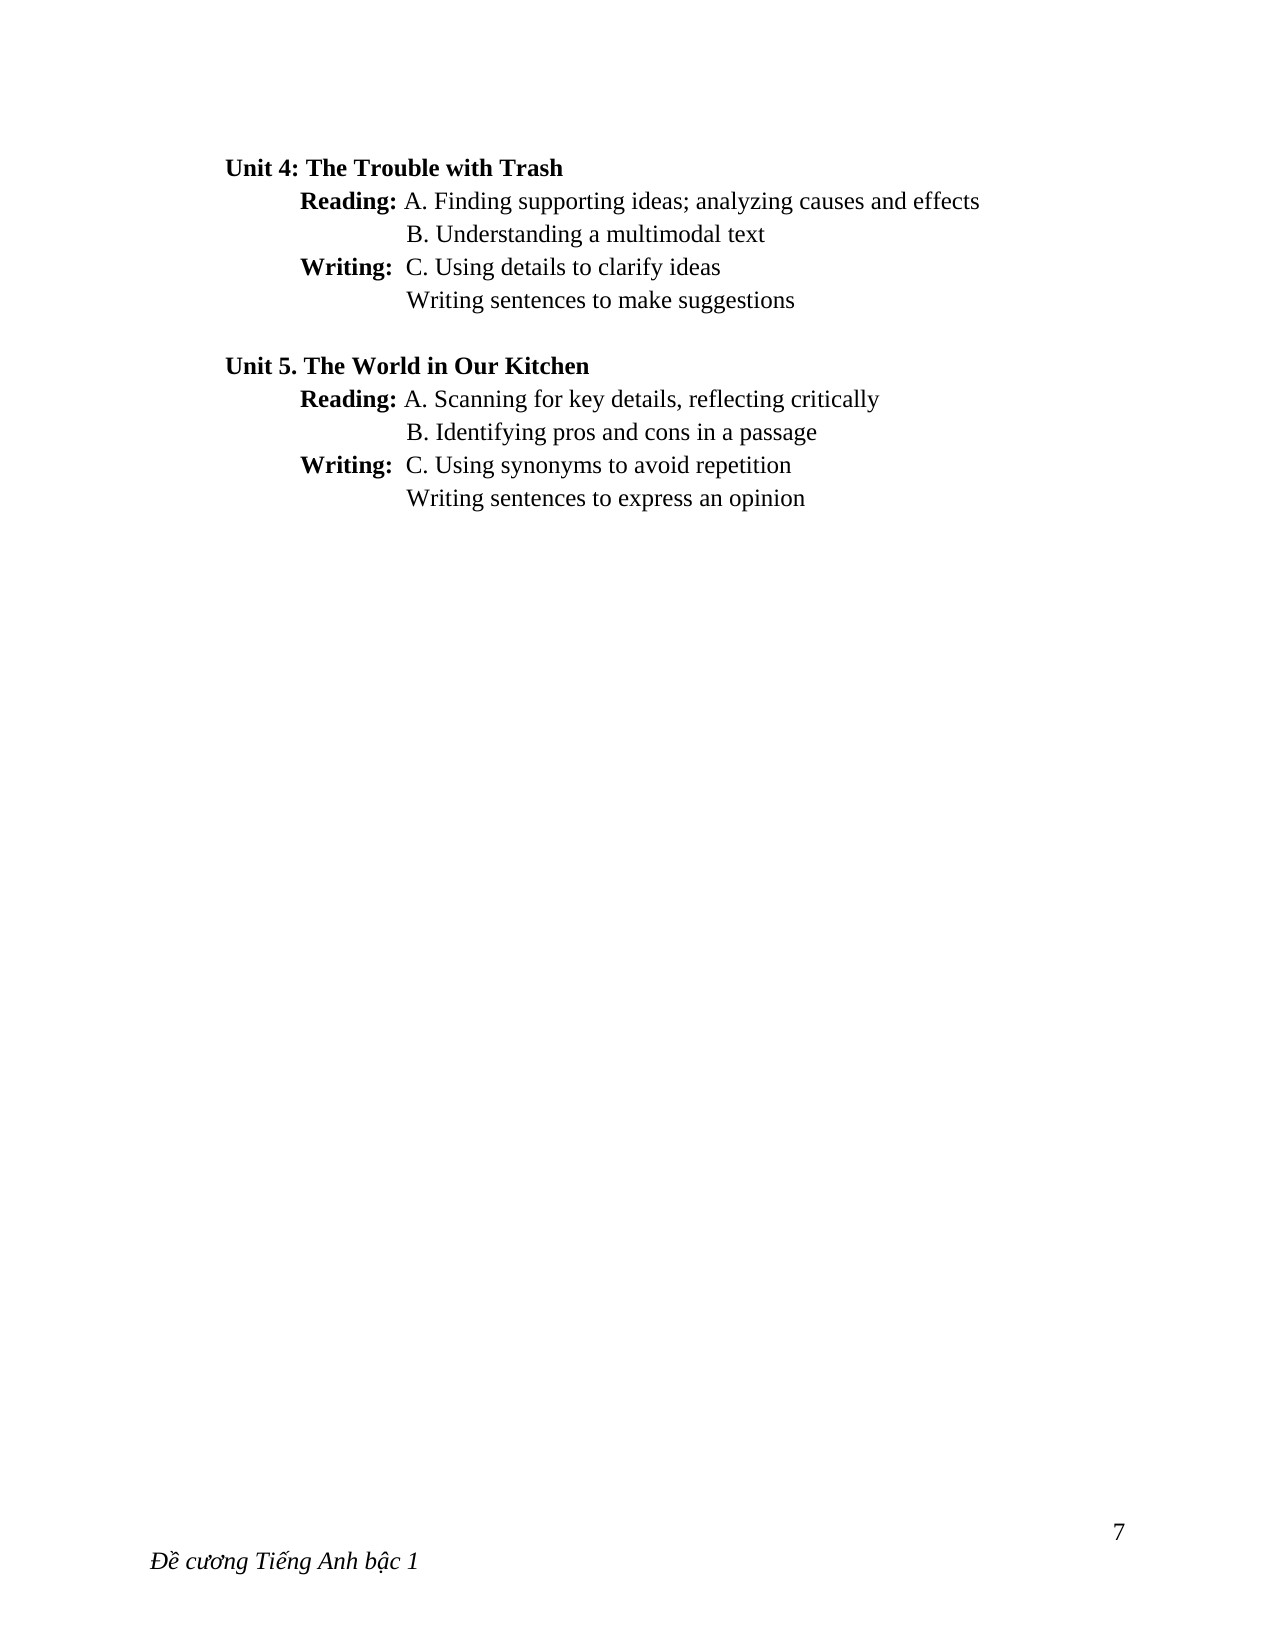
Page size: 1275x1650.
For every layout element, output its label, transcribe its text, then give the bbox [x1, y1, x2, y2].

text Writing sentences to make suggestions [150, 285, 1125, 314]
text Unit 5. The World in Our Kitchen [150, 351, 1125, 380]
text B. Understanding a multimodal text [150, 219, 1125, 248]
text Reading: A. Finding supporting ideas; analyzing causes and effects [150, 186, 1125, 215]
text Writing: C. Using details to clarify ideas [150, 252, 1125, 281]
text Reading: A. Scanning for key details, reflecting critically [150, 384, 1125, 413]
text Unit 4: The Trouble with Trash [150, 153, 1125, 182]
text B. Identifying pros and cons in a passage [150, 417, 1125, 446]
text Writing sentences to express an opinion [150, 483, 1125, 512]
text Writing: C. Using synonyms to avoid repetition [150, 450, 1125, 479]
